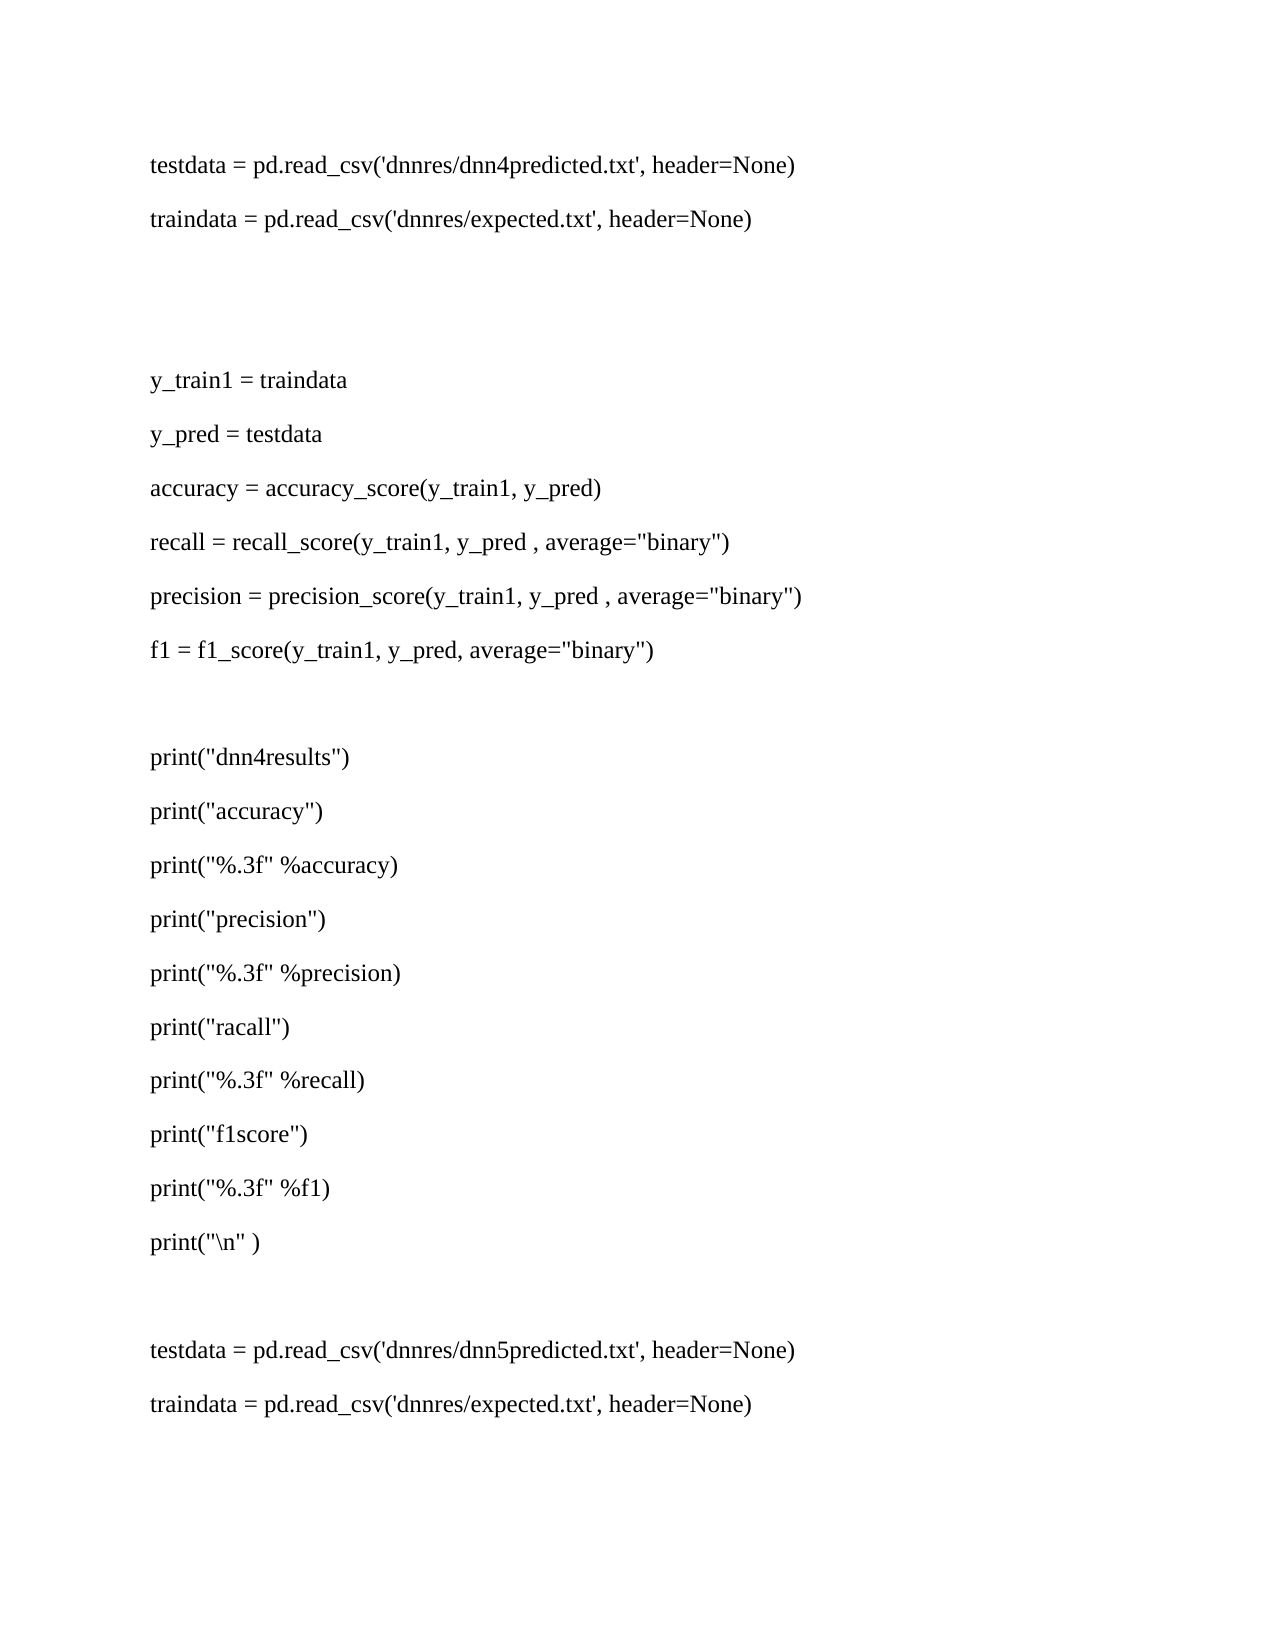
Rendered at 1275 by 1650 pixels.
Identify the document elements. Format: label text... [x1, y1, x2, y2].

text recall = recall_score(y_train1, y_pred , average="binary") [150, 527, 1125, 556]
text print("precision") [150, 904, 1125, 933]
text print("%.3f" %f1) [150, 1173, 1125, 1202]
text f1 = f1_score(y_train1, y_pred, average="binary") [150, 635, 1125, 663]
text print("accuracy") [150, 796, 1125, 825]
text y_pred = testdata [150, 419, 1125, 448]
text y_train1 = traindata [150, 365, 1125, 394]
text testdata = pd.read_csv('dnnres/dnn4predicted.txt', header=None) [150, 150, 1125, 179]
text traindata = pd.read_csv('dnnres/expected.txt', header=None) [150, 204, 1125, 233]
text print("%.3f" %precision) [150, 958, 1125, 987]
text print("f1score") [150, 1119, 1125, 1148]
text testdata = pd.read_csv('dnnres/dnn5predicted.txt', header=None) [150, 1335, 1125, 1363]
text precision = precision_score(y_train1, y_pred , average="binary") [150, 581, 1125, 609]
text accuracy = accuracy_score(y_train1, y_pred) [150, 473, 1125, 502]
text print("%.3f" %accuracy) [150, 850, 1125, 879]
text traindata = pd.read_csv('dnnres/expected.txt', header=None) [150, 1389, 1125, 1417]
text print("\n" ) [150, 1227, 1125, 1256]
text print("dnn4results") [150, 742, 1125, 771]
text print("%.3f" %recall) [150, 1066, 1125, 1094]
text print("racall") [150, 1012, 1125, 1040]
